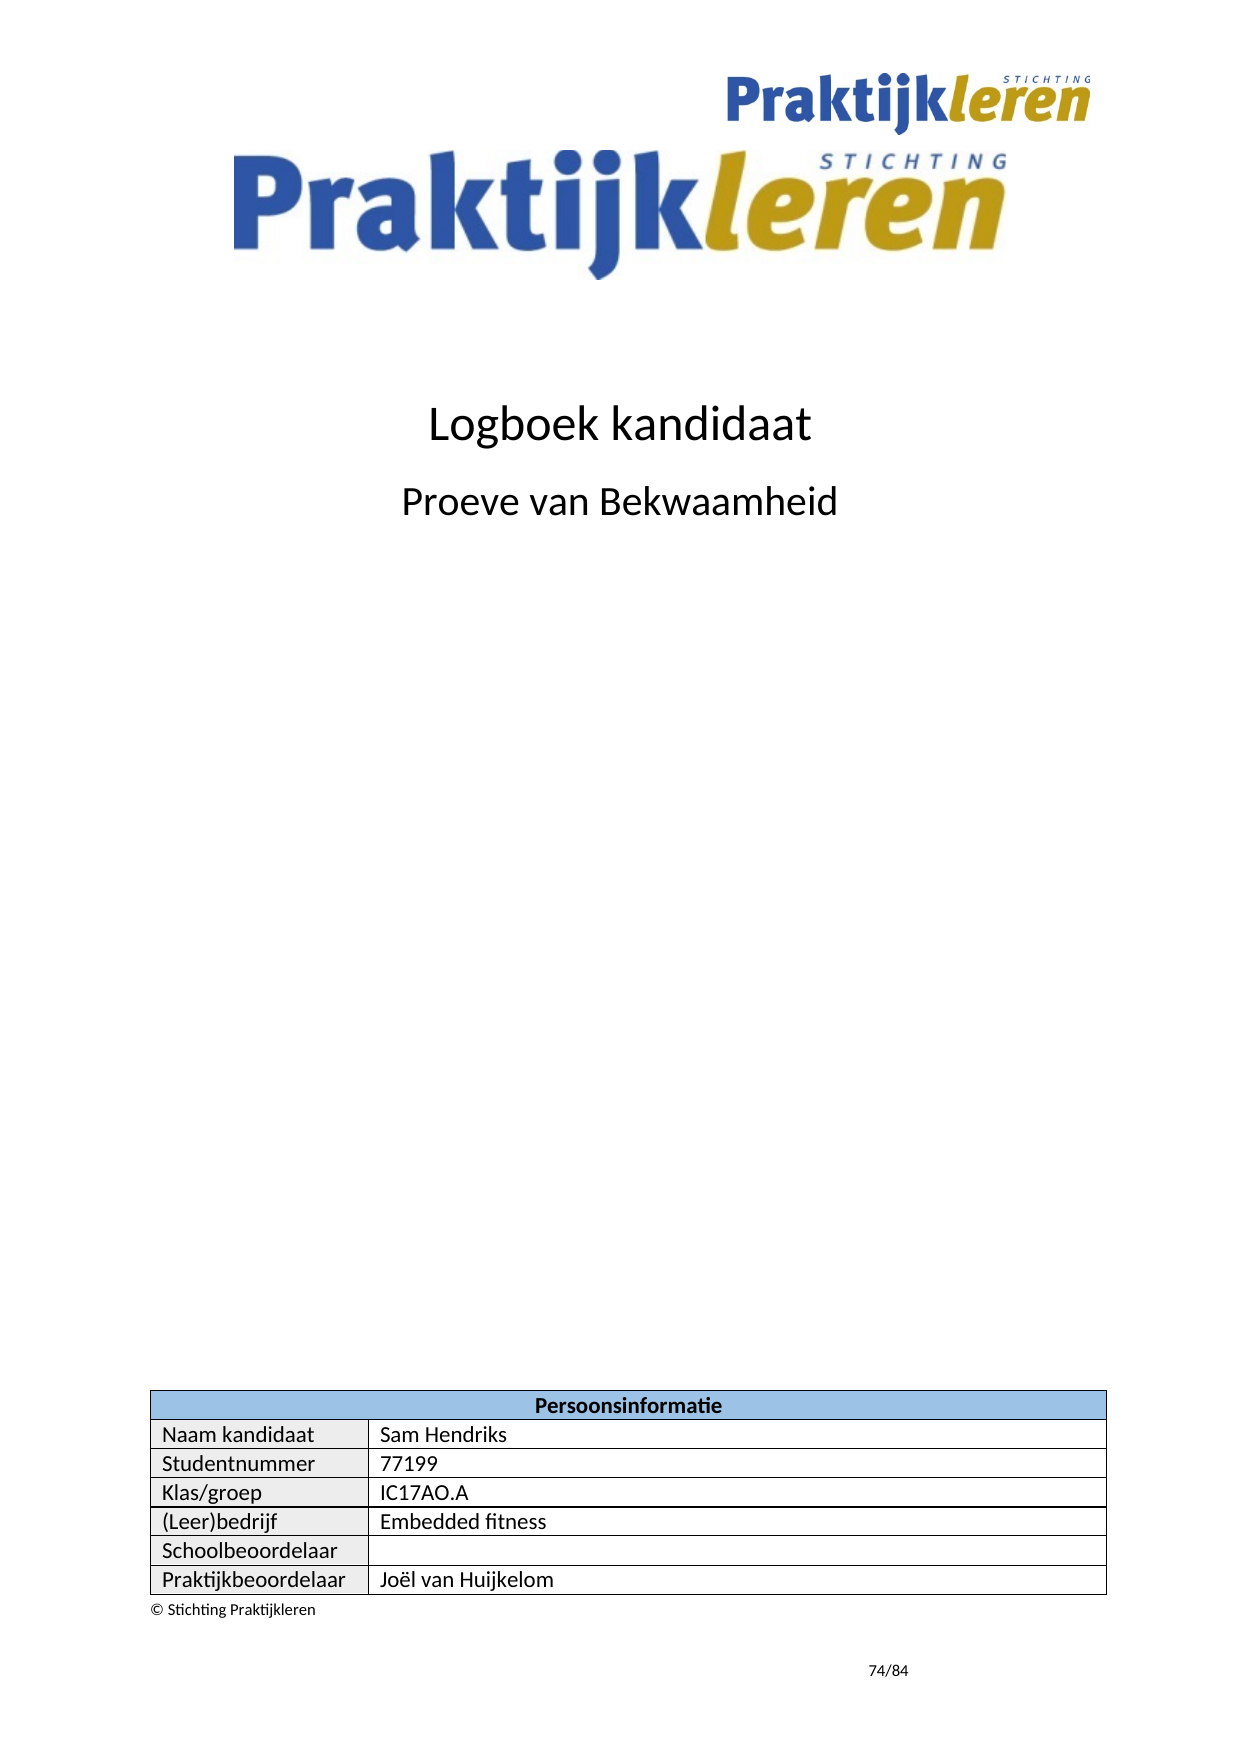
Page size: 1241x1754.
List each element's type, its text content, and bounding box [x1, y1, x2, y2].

table_cell Klas/groep [151, 1478, 368, 1506]
table_cell Studentnummer [151, 1449, 368, 1477]
picture [234, 150, 1007, 280]
table_cell Embedded fitness [369, 1508, 1106, 1535]
text Logboek kandidaat [150, 392, 1090, 453]
table_cell [369, 1536, 1106, 1564]
table_header Persoonsinformatie [151, 1391, 1106, 1419]
table_cell Sam Hendriks [369, 1420, 1106, 1448]
text Proeve van Bekwaamheid [150, 475, 1090, 526]
picture [727, 73, 1091, 135]
table_cell 77199 [369, 1449, 1106, 1477]
table_cell Praktijkbeoordelaar [151, 1566, 368, 1593]
table_cell Joël van Huijkelom [369, 1566, 1106, 1593]
table_cell Naam kandidaat [151, 1420, 368, 1448]
table_cell (Leer)bedrijf [151, 1508, 368, 1535]
table_cell Schoolbeoordelaar [151, 1536, 368, 1564]
table_cell IC17AO.A [369, 1478, 1106, 1506]
